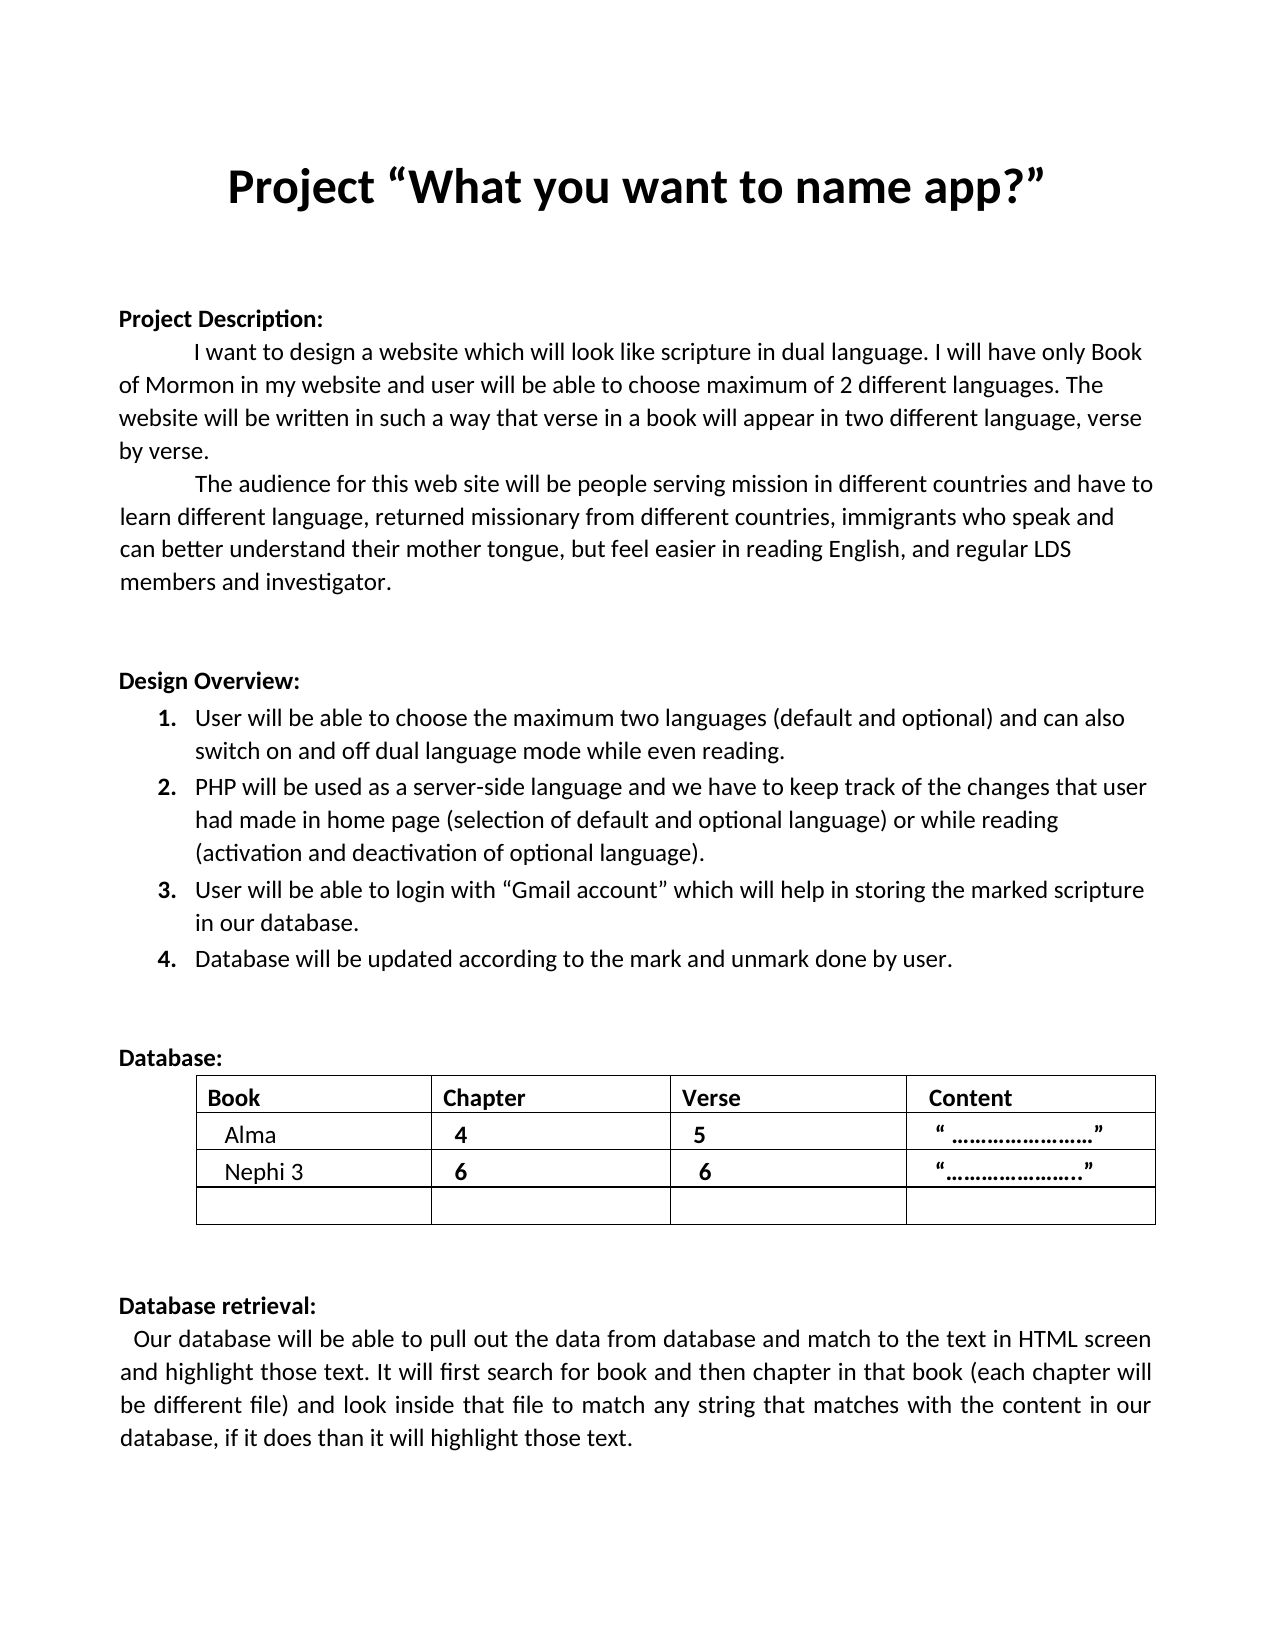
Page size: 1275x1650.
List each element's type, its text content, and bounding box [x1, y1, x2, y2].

table_header Verse [671, 1076, 906, 1112]
table_cell [907, 1188, 1155, 1223]
table_cell 4 [432, 1113, 670, 1149]
text I want to design a website which will look like scripture in dual language. I will have only Book of Mormon in my website and user will be able to choose maximum of 2 different languages. The website will be written in such a way that verse in a book will appear in two different language, verse by verse. [118, 336, 1154, 465]
table_cell [197, 1188, 431, 1223]
list PHP will be used as a server-side language and we have to keep track of the changes that user had made in home page (selection of default and optional language) or while reading (activation and deactivation of optional language). [157, 772, 1154, 868]
text Project “What you want to name app?” [121, 155, 1154, 216]
table_cell [432, 1188, 670, 1223]
table_cell Nephi 3 [197, 1150, 431, 1186]
table_cell [671, 1188, 906, 1223]
text The audience for this web site will be people serving mission in different countries and have to learn different language, returned missionary from different countries, immigrants who speak and can better understand their mother tongue, but feel easier in reading English, and regular LDS members and investigator. [118, 468, 1154, 597]
table_header Chapter [432, 1076, 670, 1112]
list User will be able to login with “Gmail account” which will help in storing the marked scripture in our database. [157, 874, 1154, 937]
text Design Overview: [118, 665, 1154, 696]
table_header Content [907, 1076, 1155, 1112]
table_header Book [197, 1076, 431, 1112]
text Database retrieval: [118, 1290, 1154, 1321]
table_cell Alma [197, 1113, 431, 1149]
text Our database will be able to pull out the data from database and match to the text in HTML screen and highlight those text. It will first search for book and then chapter in that book (each chapter will be different file) and look inside that file to match any string that matches with the content in our database, if it does than it will highlight those text. [120, 1323, 1154, 1452]
table_cell “…………………..” [907, 1150, 1155, 1186]
table_cell 6 [671, 1150, 906, 1186]
text Project Description: [118, 303, 1154, 334]
table_cell “ ……………………” [907, 1113, 1155, 1149]
table_cell 5 [671, 1113, 906, 1149]
table_cell 6 [432, 1150, 670, 1186]
text Database: [118, 1042, 1154, 1073]
list Database will be updated according to the mark and unmark done by user. [157, 943, 1154, 974]
list User will be able to choose the maximum two languages (default and optional) and can also switch on and off dual language mode while even reading. [157, 702, 1154, 766]
